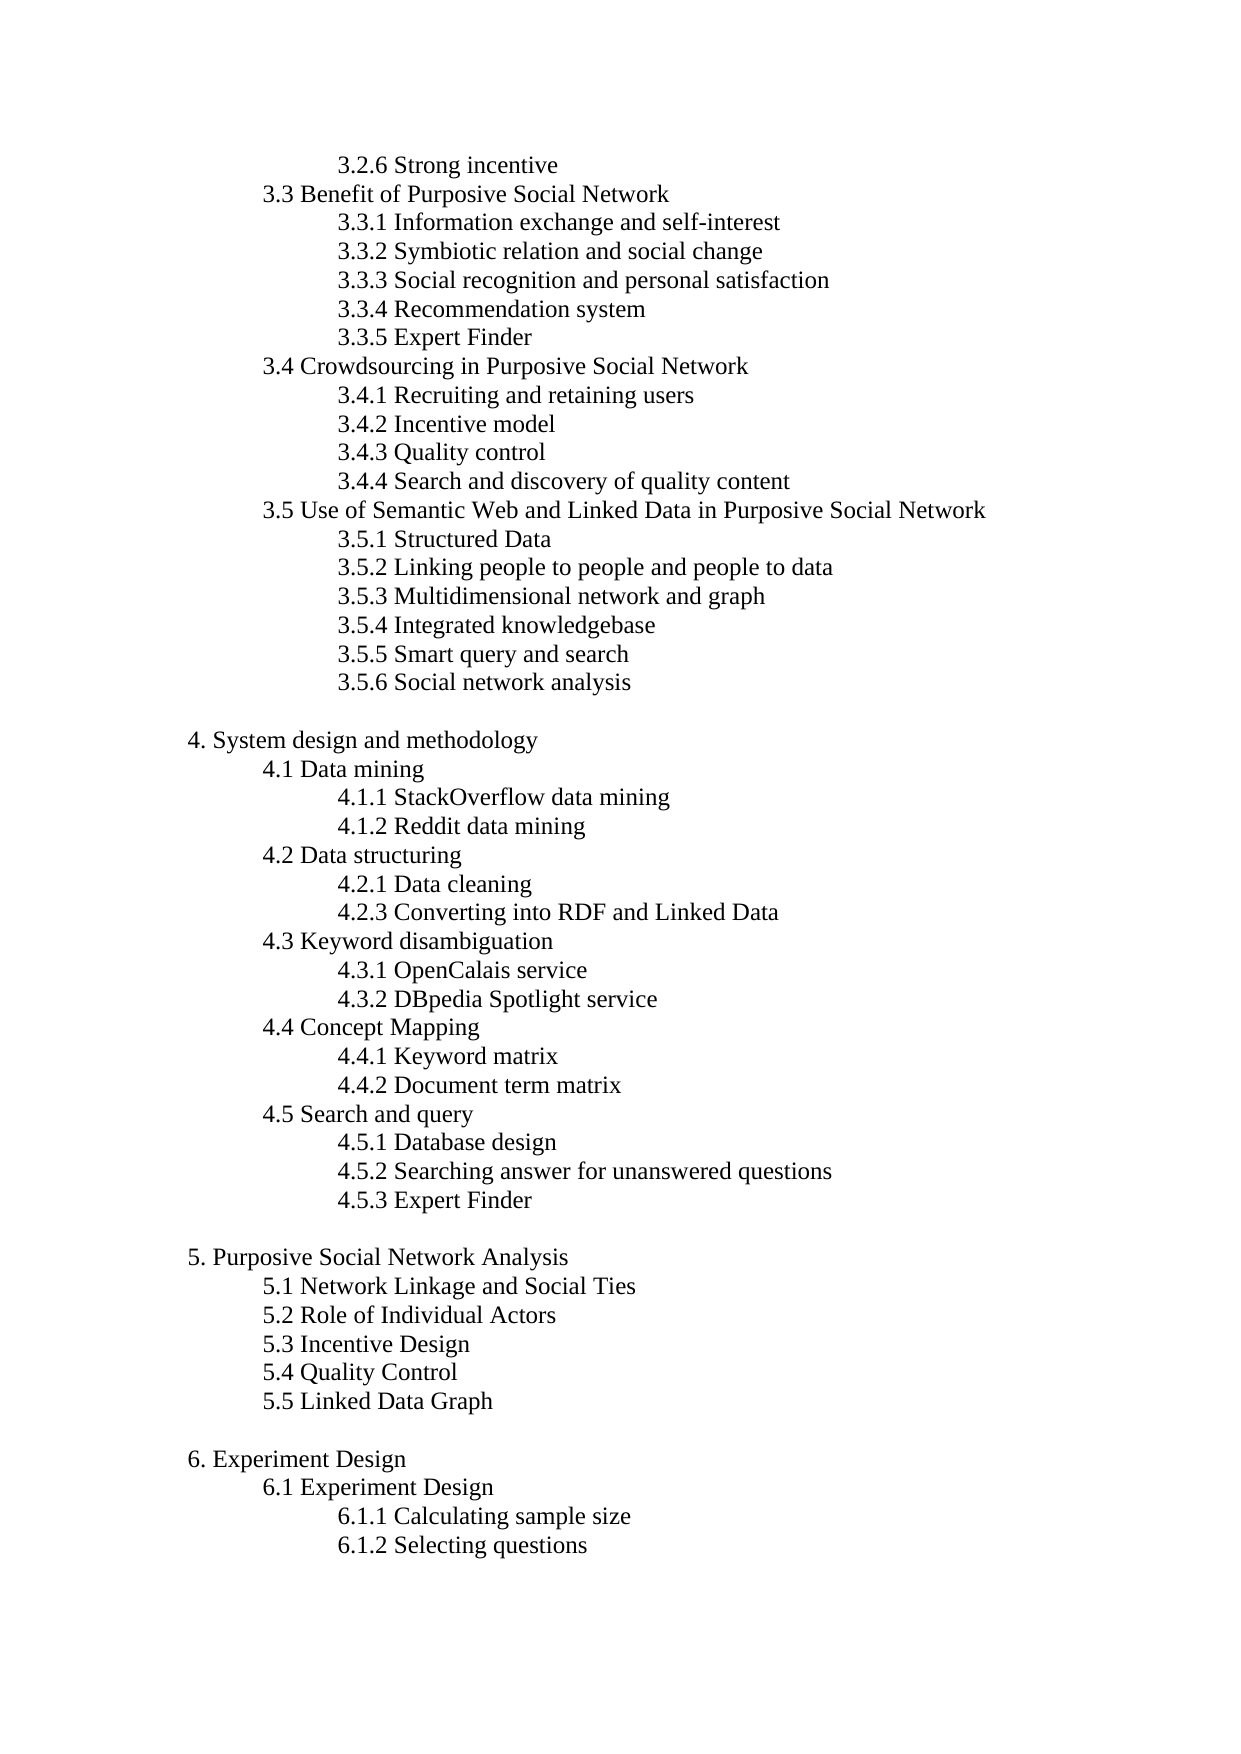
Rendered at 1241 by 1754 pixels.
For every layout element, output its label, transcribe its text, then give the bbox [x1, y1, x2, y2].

text 5. Purposive Social Network Analysis [187, 1242, 1053, 1271]
text 4.3 Keyword disambiguation [187, 926, 1053, 955]
text 3.3.2 Symbiotic relation and social change [187, 236, 1053, 265]
text 4.5.3 Expert Finder [187, 1185, 1053, 1214]
text 3.3.4 Recommendation system [187, 294, 1053, 322]
text 3.4.3 Quality control [187, 437, 1053, 466]
text 4.3.1 OpenCalais service [187, 955, 1053, 984]
text 3.5.1 Structured Data [187, 524, 1053, 552]
text 4.2 Data structuring [187, 840, 1053, 869]
text 5.4 Quality Control [187, 1357, 1053, 1386]
text 6. Experiment Design [187, 1444, 1053, 1472]
text 3.3 Benefit of Purposive Social Network [187, 179, 1053, 207]
text 6.1 Experiment Design [187, 1472, 1053, 1501]
text 4.1.1 StackOverflow data mining [187, 782, 1053, 811]
text 4.5.2 Searching answer for unanswered questions [187, 1156, 1053, 1185]
text 4.3.2 DBpedia Spotlight service [187, 984, 1053, 1012]
text 4.1 Data mining [187, 754, 1053, 782]
text 5.1 Network Linkage and Social Ties [187, 1271, 1053, 1300]
text 5.5 Linked Data Graph [187, 1386, 1053, 1415]
text 4.2.1 Data cleaning [187, 869, 1053, 897]
text 3.4.1 Recruiting and retaining users [187, 380, 1053, 409]
text 4.2.3 Converting into RDF and Linked Data [187, 897, 1053, 926]
text 4.1.2 Reddit data mining [187, 811, 1053, 840]
text 3.4.4 Search and discovery of quality content [187, 466, 1053, 495]
text 5.2 Role of Individual Actors [187, 1300, 1053, 1329]
text 3.5.6 Social network analysis [187, 667, 1053, 696]
text 6.1.2 Selecting questions [187, 1530, 1053, 1559]
text 3.3.3 Social recognition and personal satisfaction [187, 265, 1053, 294]
text 3.3.5 Expert Finder [187, 322, 1053, 351]
text 4.5 Search and query [187, 1099, 1053, 1127]
text 3.4 Crowdsourcing in Purposive Social Network [187, 351, 1053, 380]
text 4.4.2 Document term matrix [187, 1070, 1053, 1099]
text 5.3 Incentive Design [187, 1329, 1053, 1357]
text 4.5.1 Database design [187, 1127, 1053, 1156]
text 3.5.3 Multidimensional network and graph [187, 581, 1053, 610]
text 3.4.2 Incentive model [187, 409, 1053, 437]
text 4.4 Concept Mapping [187, 1012, 1053, 1041]
text 6.1.1 Calculating sample size [187, 1501, 1053, 1530]
text 3.5.2 Linking people to people and people to data [187, 552, 1053, 581]
text 3.3.1 Information exchange and self-interest [187, 207, 1053, 236]
text 3.5 Use of Semantic Web and Linked Data in Purposive Social Network [187, 495, 1053, 524]
text 3.5.4 Integrated knowledgebase [187, 610, 1053, 639]
text 4.4.1 Keyword matrix [187, 1041, 1053, 1070]
text 4. System design and methodology [187, 725, 1053, 754]
text 3.2.6 Strong incentive [187, 150, 1053, 179]
text 3.5.5 Smart query and search [187, 639, 1053, 667]
